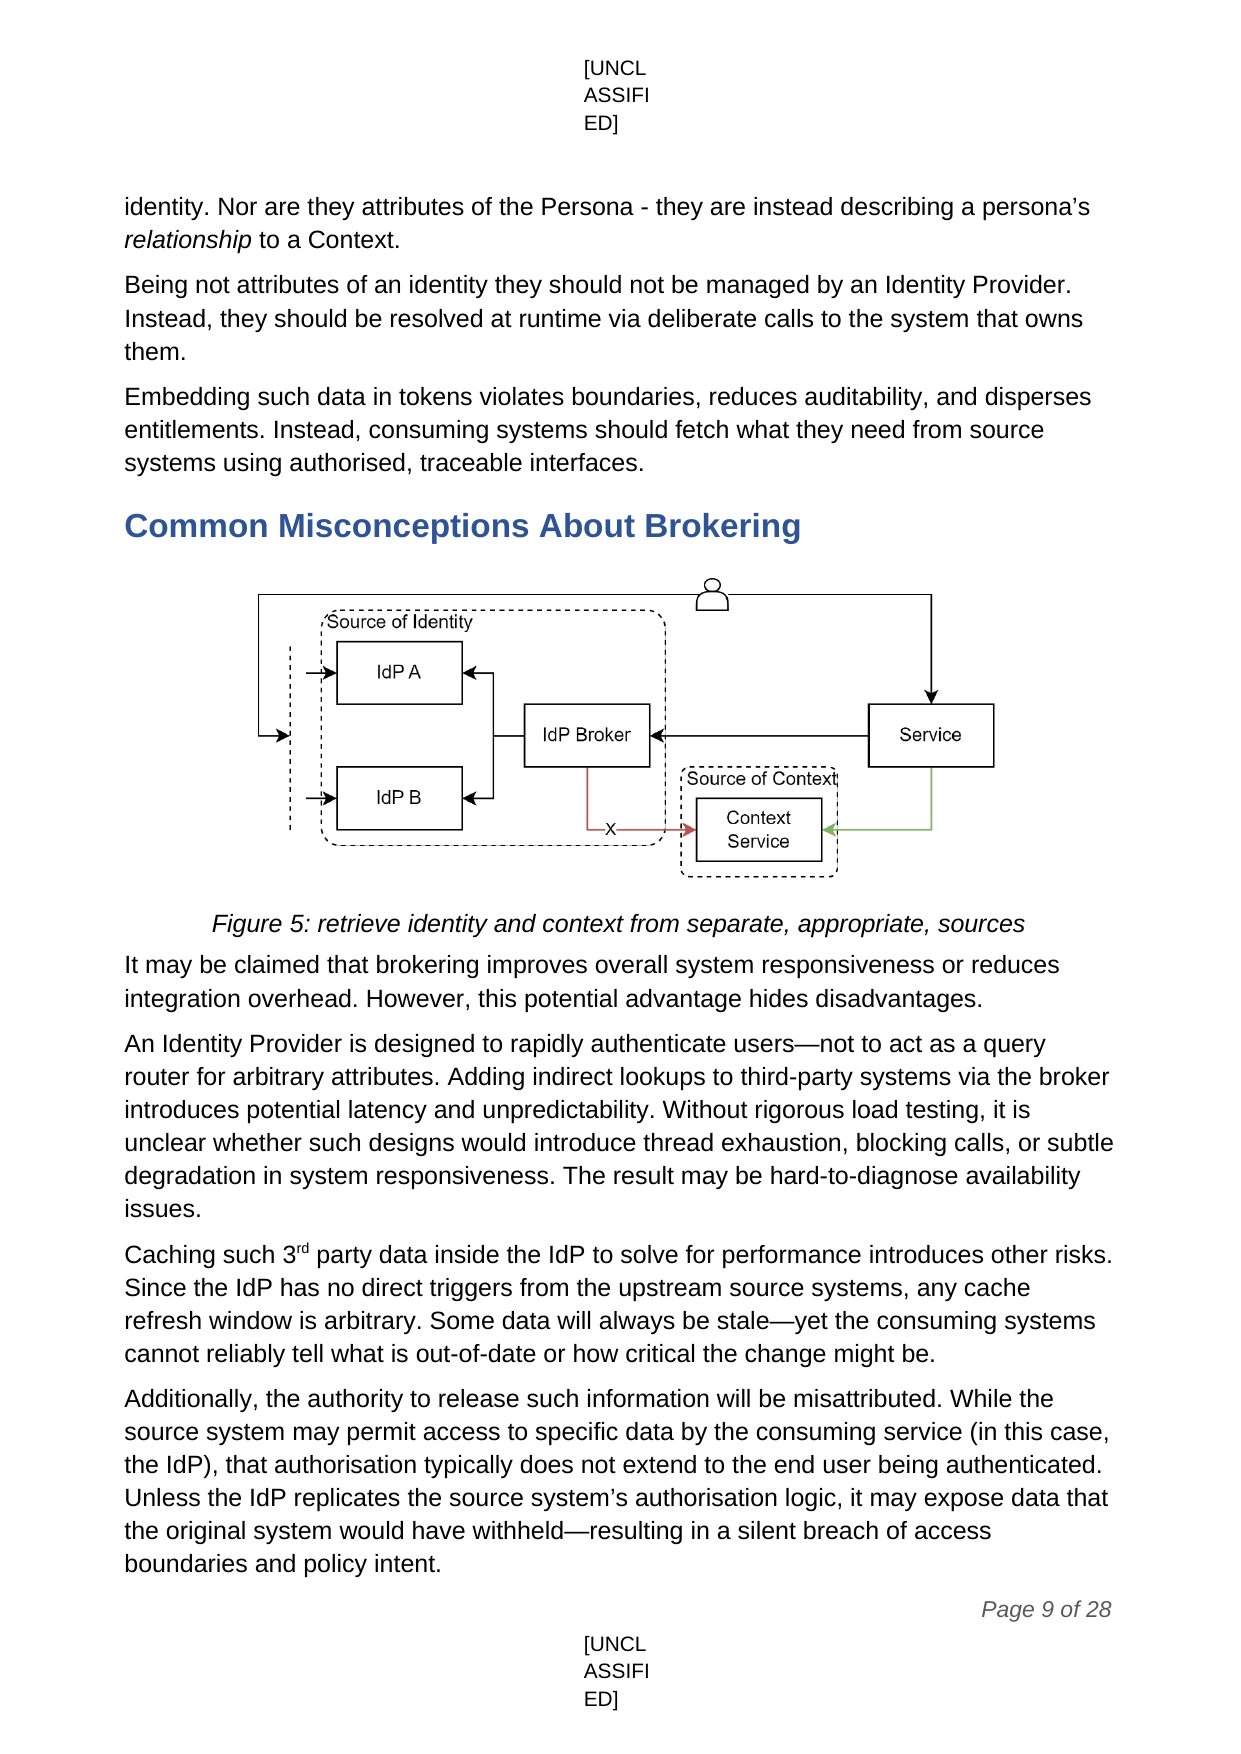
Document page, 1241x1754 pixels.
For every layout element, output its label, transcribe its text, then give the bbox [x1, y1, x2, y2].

picture [231, 562, 1010, 893]
text Caching such 3rd party data inside the IdP to solve for performance introduces other risks. Since the IdP has no direct triggers from the upstream source systems, any cache refresh window is arbitrary. Some data will always be stale—yet the consuming systems cannot reliably tell what is out-of-date or how critical the change might be. [124, 1240, 1116, 1367]
subtitle Common Misconceptions About Brokering [124, 506, 1116, 544]
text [124, 192, 1116, 254]
text Being not attributes of an identity they should not be managed by an Identity Provider. Instead, they should be resolved at runtime via deliberate calls to the system that owns them. [124, 271, 1116, 365]
text Figure 5: retrieve identity and context from separate, appropriate, sources [124, 909, 1116, 938]
text It may be claimed that brokering improves overall system responsiveness or reduces integration overhead. However, this potential advantage hides disadvantages. [124, 951, 1116, 1012]
text Additionally, the authority to release such information will be misattributed. While the source system may permit access to specific data by the consuming service (in this case, the IdP), that authorisation typically does not extend to the end user being authenticated. Unless the IdP replicates the source system’s authorisation logic, it may expose data that the original system would have withheld—resulting in a silent breach of access boundaries and policy intent. [124, 1384, 1116, 1578]
text Embedding such data in tokens violates boundaries, reduces auditability, and disperses entitlements. Instead, consuming systems should fetch what they need from source systems using authorised, traceable interfaces. [124, 382, 1116, 477]
text An Identity Provider is designed to rapidly authenticate users—not to act as a query router for arbitrary attributes. Adding indirect lookups to third-party systems via the broker introduces potential latency and unpredictability. Without rigorous load testing, it is unclear whether such designs would introduce thread exhaustion, blocking calls, or subtle degradation in system responsiveness. The result may be hard-to-diagnose availability issues. [124, 1029, 1116, 1223]
